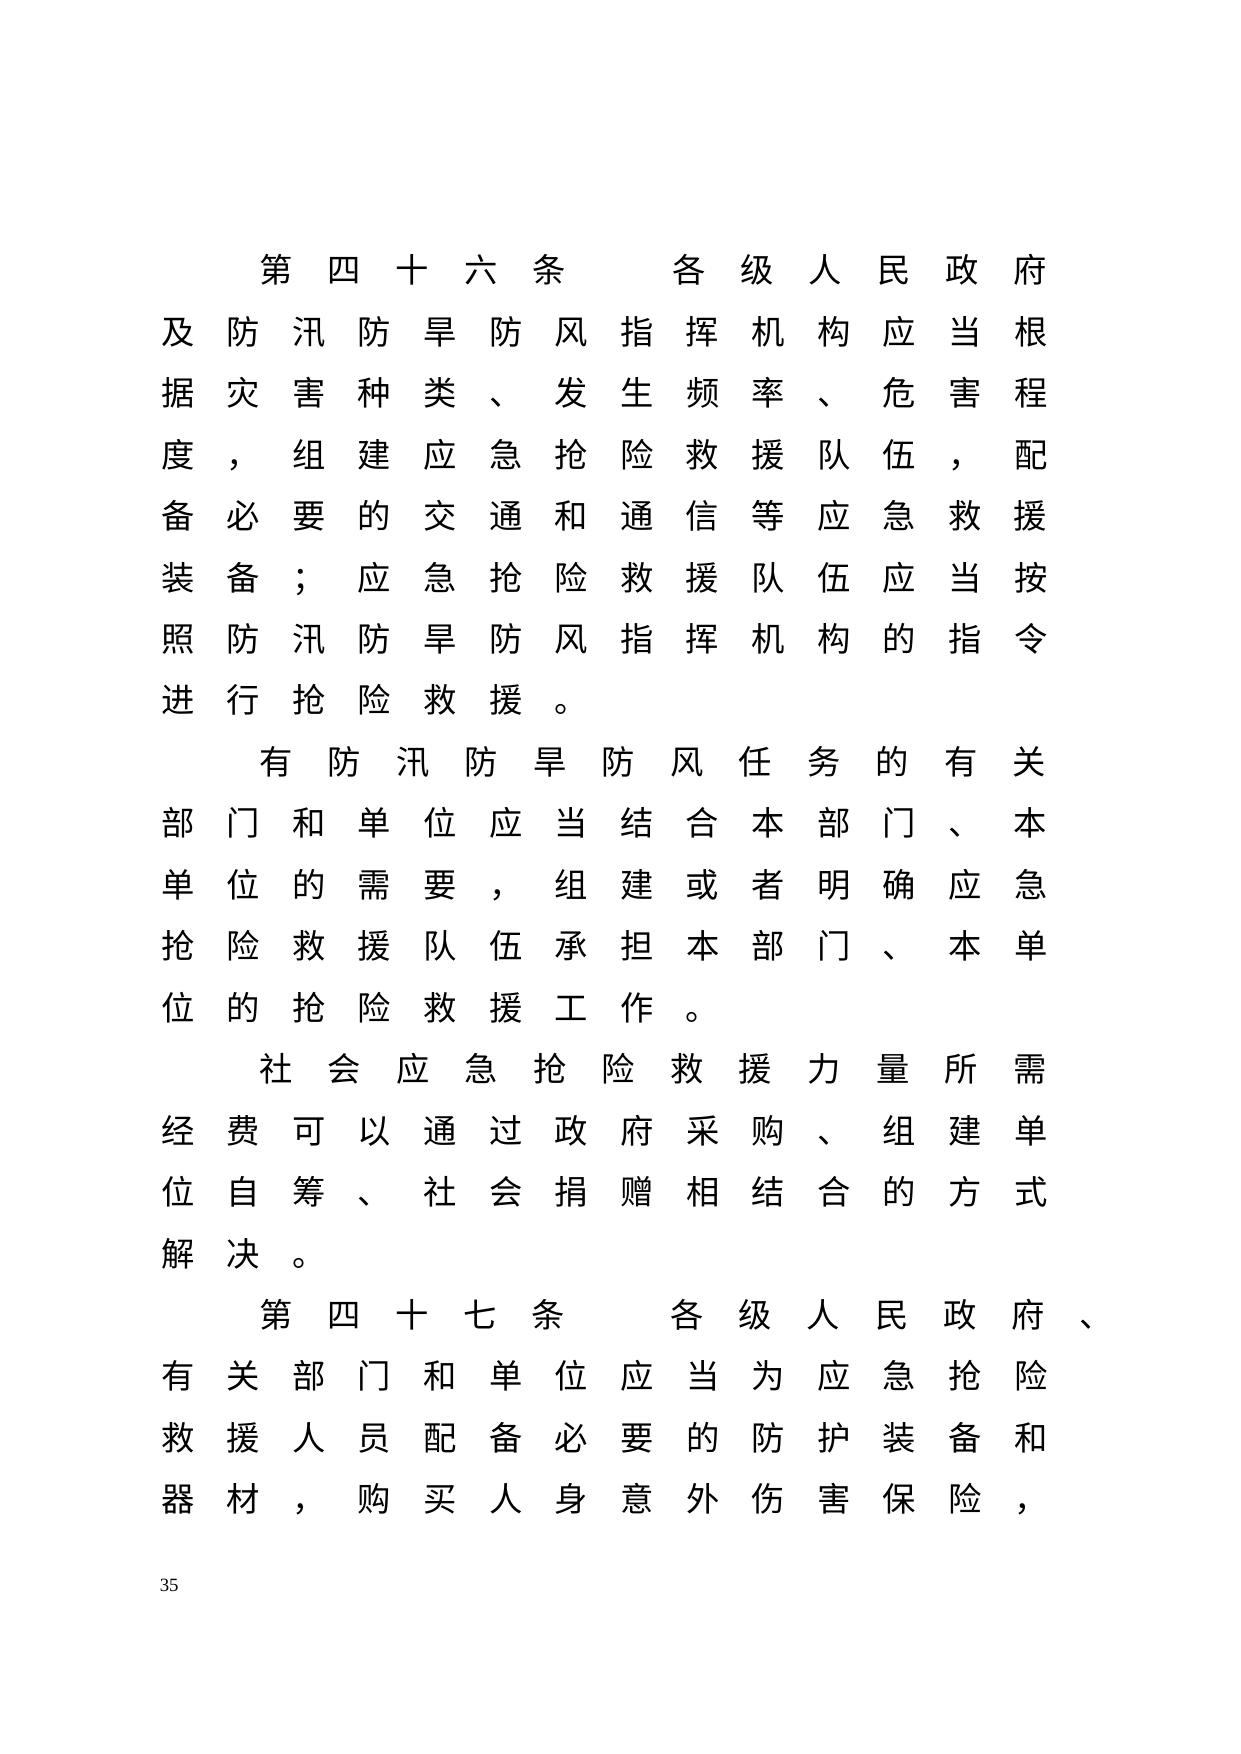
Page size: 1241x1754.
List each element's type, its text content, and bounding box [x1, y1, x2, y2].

text 社会应急抢险救援力量所需经费可以通过政府采购、组建单位自筹、社会捐赠相结合的方式解决。 [161, 1036, 1079, 1282]
text 第四十六条 各级人民政府及防汛防旱防风指挥机构应当根据灾害种类、发生频率、危害程度，组建应急抢险救援队伍，配备必要的交通和通信等应急救援装备；应急抢险救援队伍应当按照防汛防旱防风指挥机构的指令进行抢险救援。 [161, 237, 1079, 729]
text 有防汛防旱防风任务的有关部门和单位应当结合本部门、本单位的需要，组建或者明确应急抢险救援队伍承担本部门、本单位的抢险救援工作。 [161, 729, 1079, 1036]
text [161, 1282, 1079, 1528]
